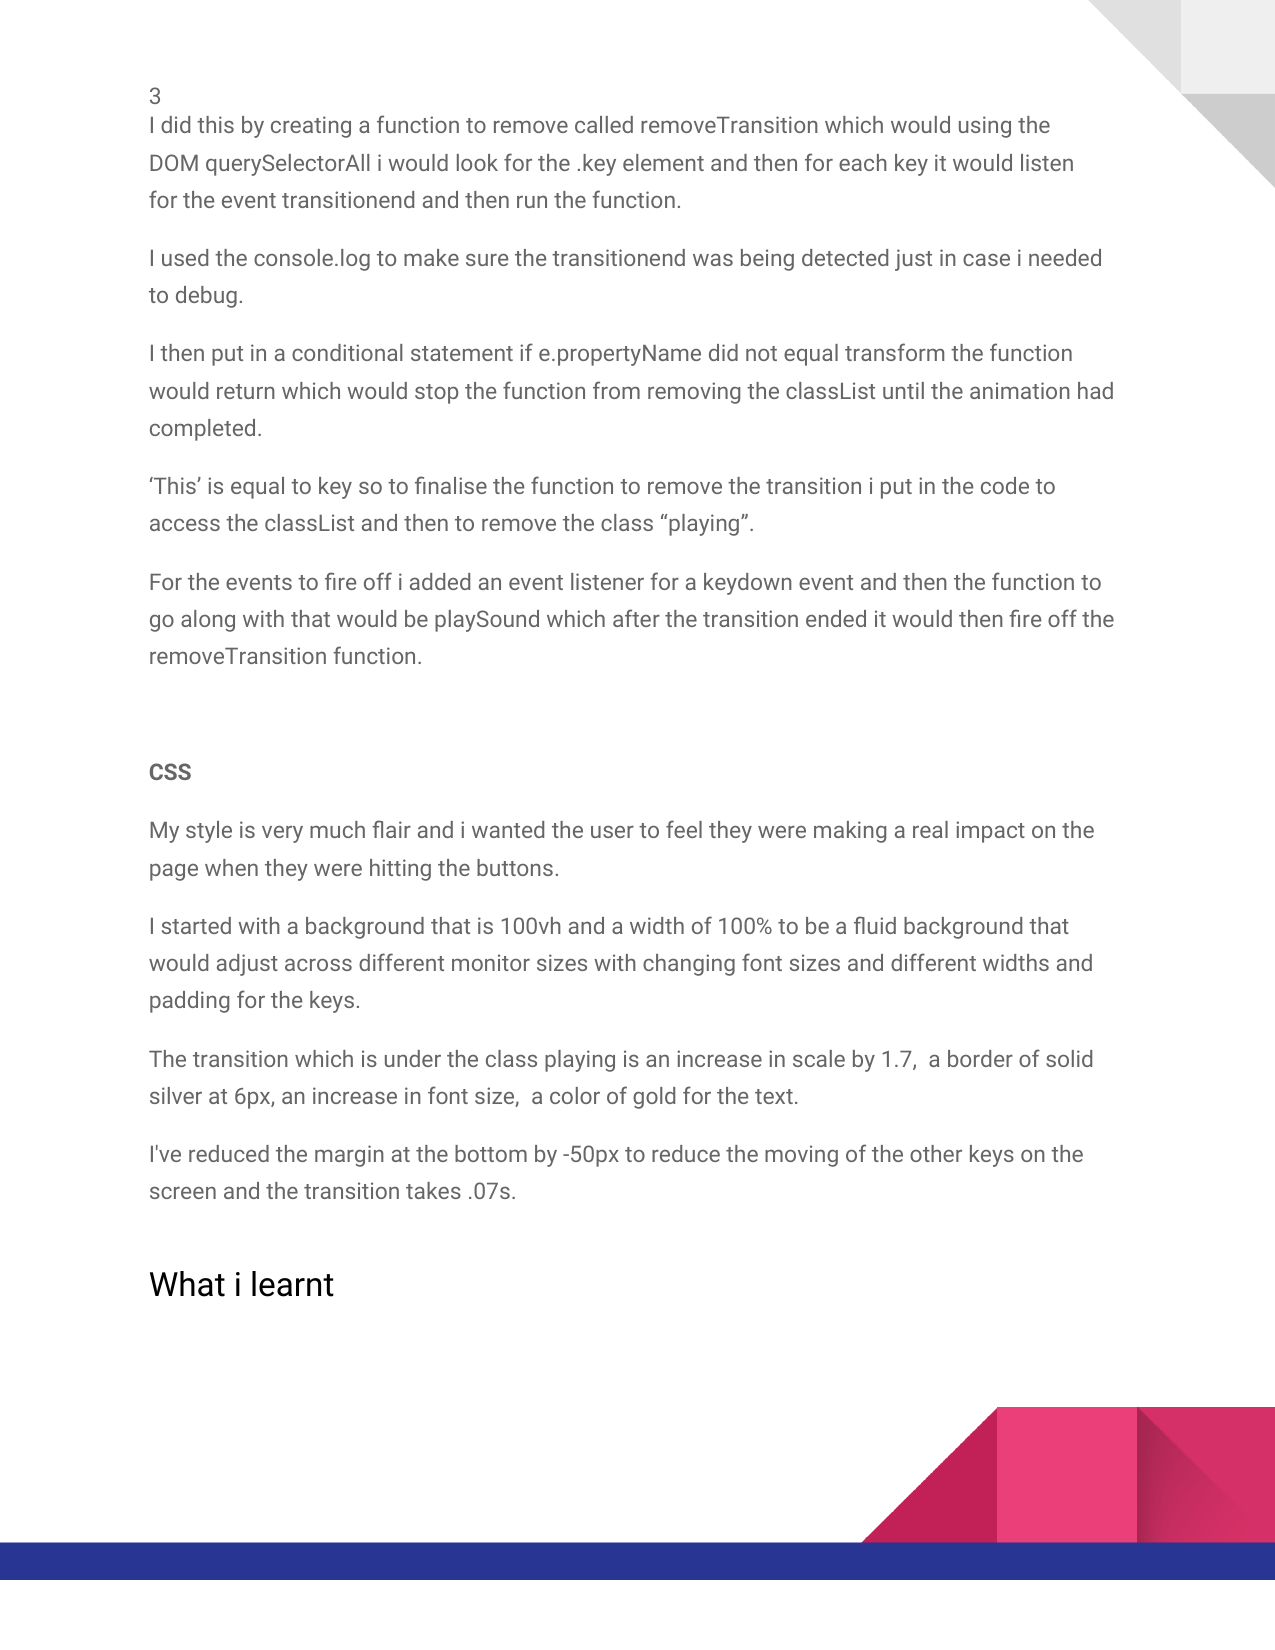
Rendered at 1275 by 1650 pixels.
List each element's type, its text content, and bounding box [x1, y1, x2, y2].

text For the events to fire off i added an event listener for a keydown event and then the function to go along with that would be playSound which after the transition ended it would then fire off the removeTransition function. [148, 569, 1125, 670]
text I used the console.log to make sure the transitionend was being detected just in case i needed to debug. [148, 245, 1125, 309]
picture [1087, 0, 1275, 188]
text The transition which is under the class playing is an increase in scale by 1.7, a border of solid silver at 6px, an increase in font size, a color of gold for the text. [148, 1046, 1125, 1110]
text My style is very much flair and i wanted the user to feel they were making a real impact on the page when they were hitting the buttons. [148, 818, 1125, 882]
text CSS [148, 759, 1125, 786]
subtitle What i learnt [148, 1266, 1125, 1305]
text I did this by creating a function to remove called removeTransition which would using the DOM querySelectorAll i would look for the .key element and then for each key it would listen for the event transitionend and then run the function. [148, 112, 1125, 214]
text I started with a background that is 100vh and a width of 100% to be a fluid background that would adjust across different monitor sizes with changing font sizes and different widths and padding for the keys. [148, 913, 1125, 1014]
text ‘This’ is equal to key so to finalise the function to remove the transition i put in the code to access the classList and then to remove the class “playing”. [148, 473, 1125, 537]
text I then put in a conditional statement if e.propertyName did not equal transform the function would return which would stop the function from removing the classList until the animation had completed. [148, 341, 1125, 442]
text I've reduced the margin at the bottom by -50px to reduce the moving of the other keys on the screen and the transition takes .07s. [148, 1141, 1125, 1205]
picture [0, 1405, 1275, 1580]
